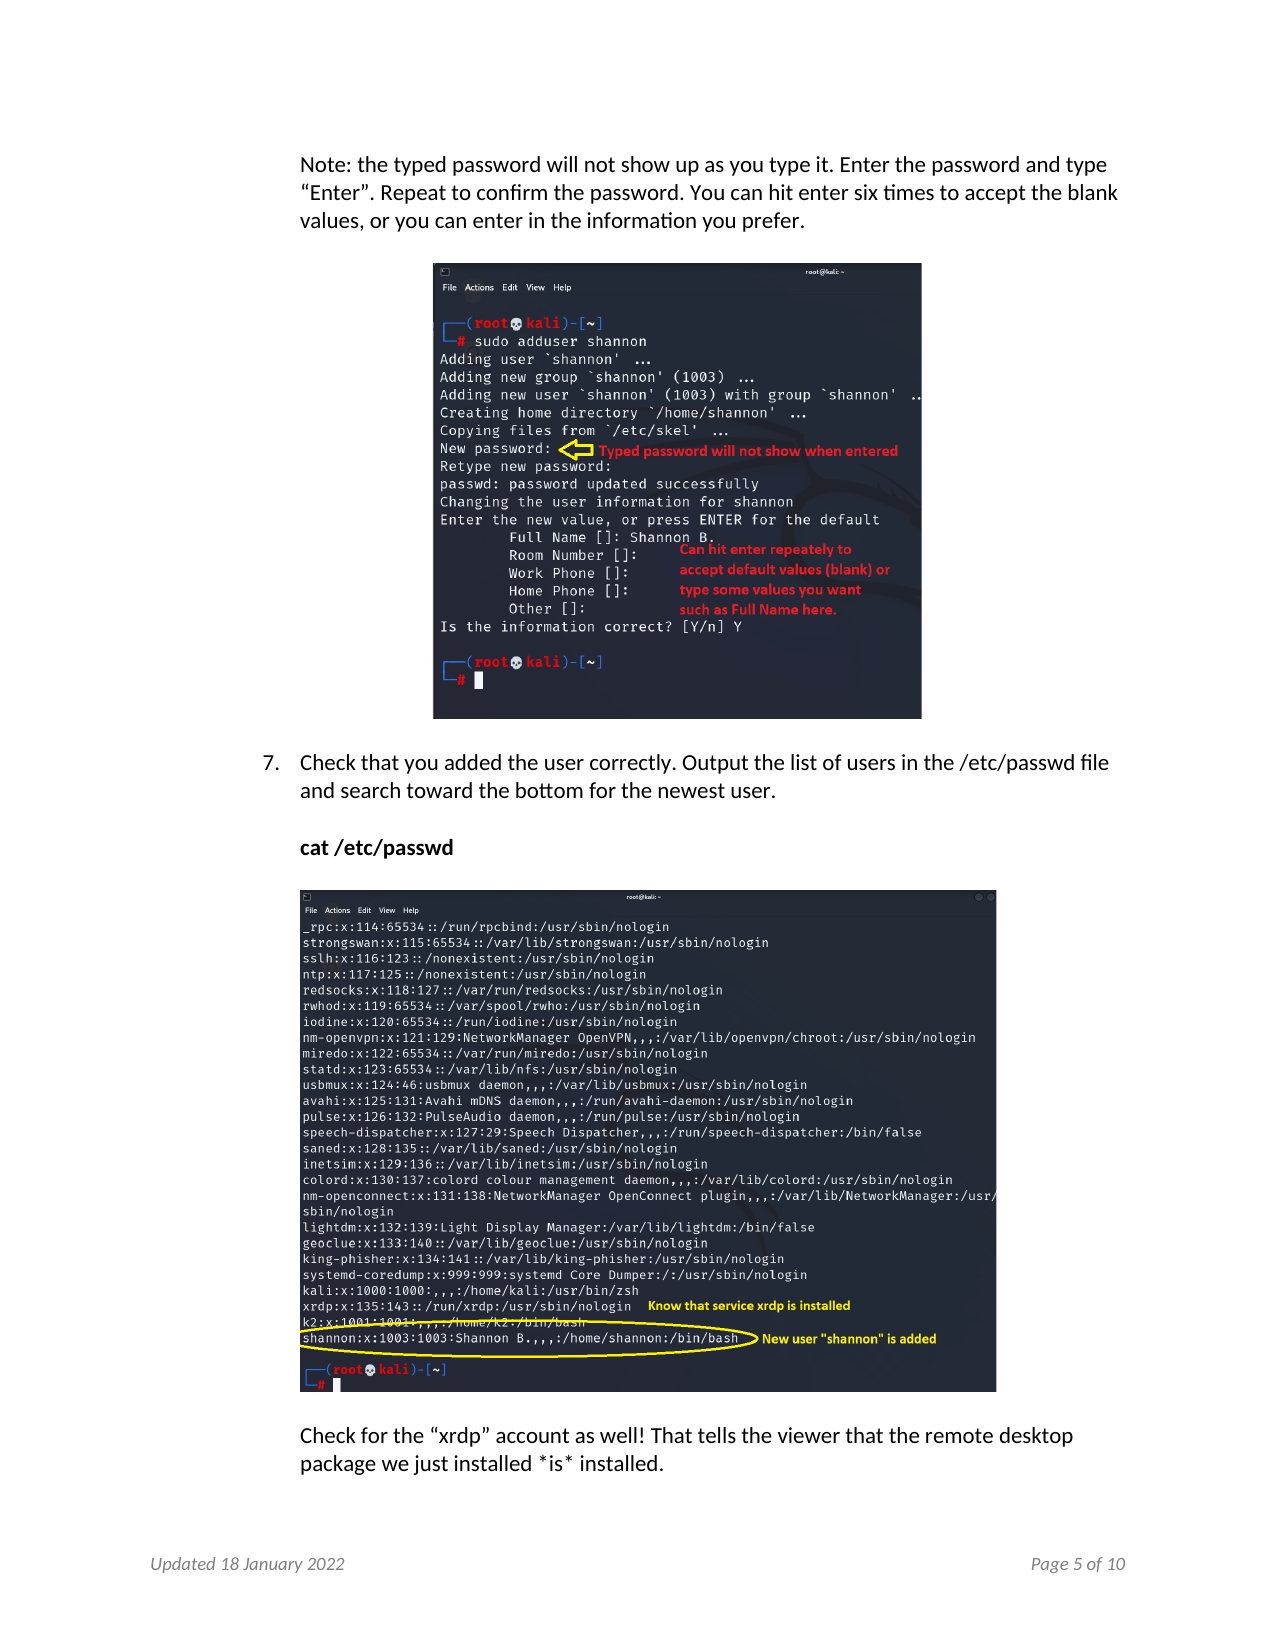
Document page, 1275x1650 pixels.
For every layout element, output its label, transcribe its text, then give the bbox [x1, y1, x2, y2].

text Note: the typed password will not show up as you type it. Enter the password and type “Enter”. Repeat to confirm the password. You can hit enter six times to accept the blank values, or you can enter in the information you prefer. [300, 150, 1125, 234]
picture [300, 890, 997, 1392]
text Check for the “xrdp” account as well! That tells the viewer that the remote desktop package we just installed *is* installed. [300, 1421, 1125, 1477]
picture [432, 263, 922, 719]
text cat /etc/passwd [300, 833, 1125, 861]
